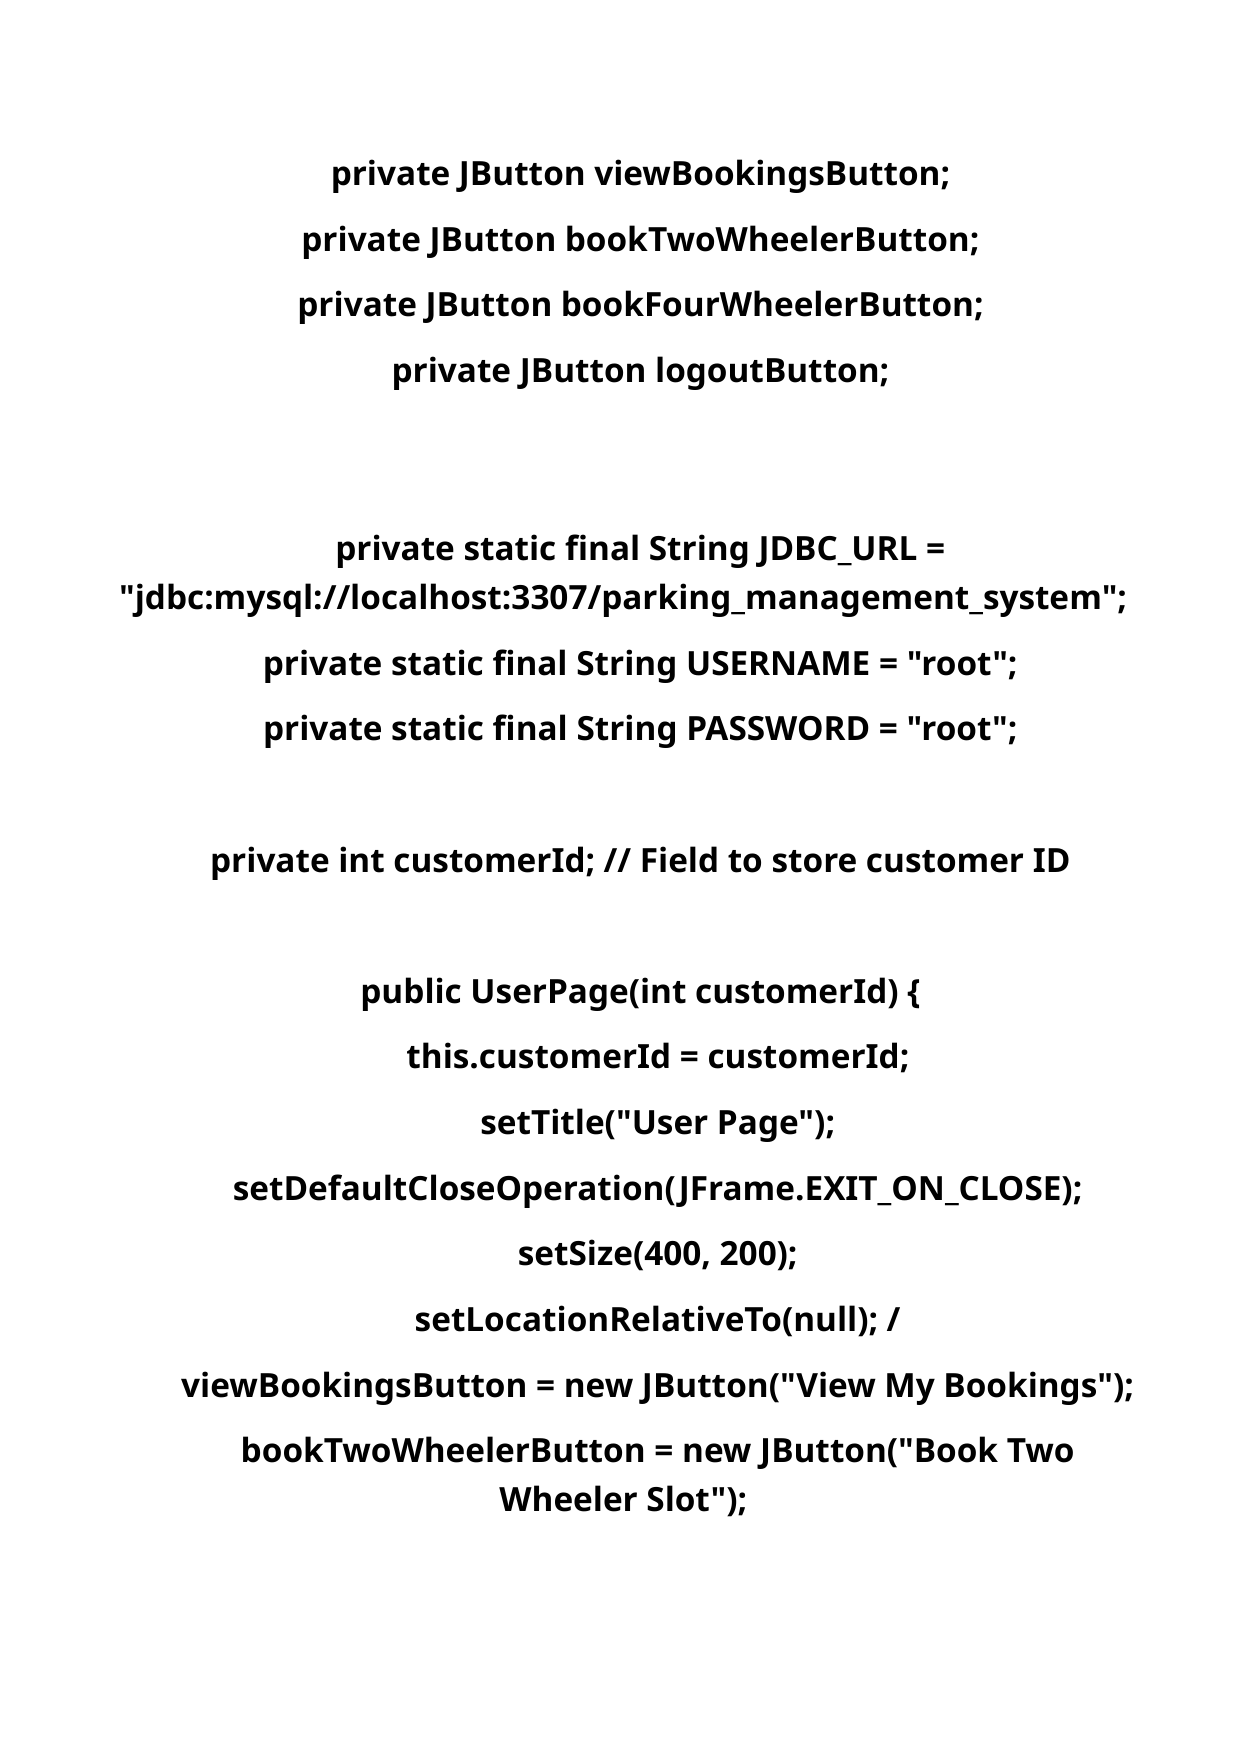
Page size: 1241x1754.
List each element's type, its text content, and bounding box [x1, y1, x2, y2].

text this.customerId = customerId; [102, 1033, 1144, 1079]
text viewBookingsButton = new JButton("View My Bookings"); [102, 1361, 1144, 1407]
text private static final String JDBC_URL = "jdbc:mysql://localhost:3307/parking_management_system"; [102, 525, 1144, 619]
text setLocationRelativeTo(null); / [102, 1296, 1144, 1341]
text private JButton bookTwoWheelerButton; [102, 216, 1144, 261]
text private JButton logoutButton; [102, 347, 1144, 392]
text setTitle("User Page"); [102, 1099, 1144, 1144]
text private int customerId; // Field to store customer ID [102, 836, 1144, 882]
text bookTwoWheelerButton = new JButton("Book Two Wheeler Slot"); [102, 1427, 1144, 1521]
text public UserPage(int customerId) { [102, 968, 1144, 1013]
text private static final String PASSWORD = "root"; [102, 705, 1144, 751]
text setSize(400, 200); [102, 1230, 1144, 1276]
text private JButton viewBookingsButton; [102, 150, 1144, 195]
text private JButton bookFourWheelerButton; [102, 281, 1144, 327]
text private static final String USERNAME = "root"; [102, 639, 1144, 685]
text setDefaultCloseOperation(JFrame.EXIT_ON_CLOSE); [102, 1164, 1144, 1210]
